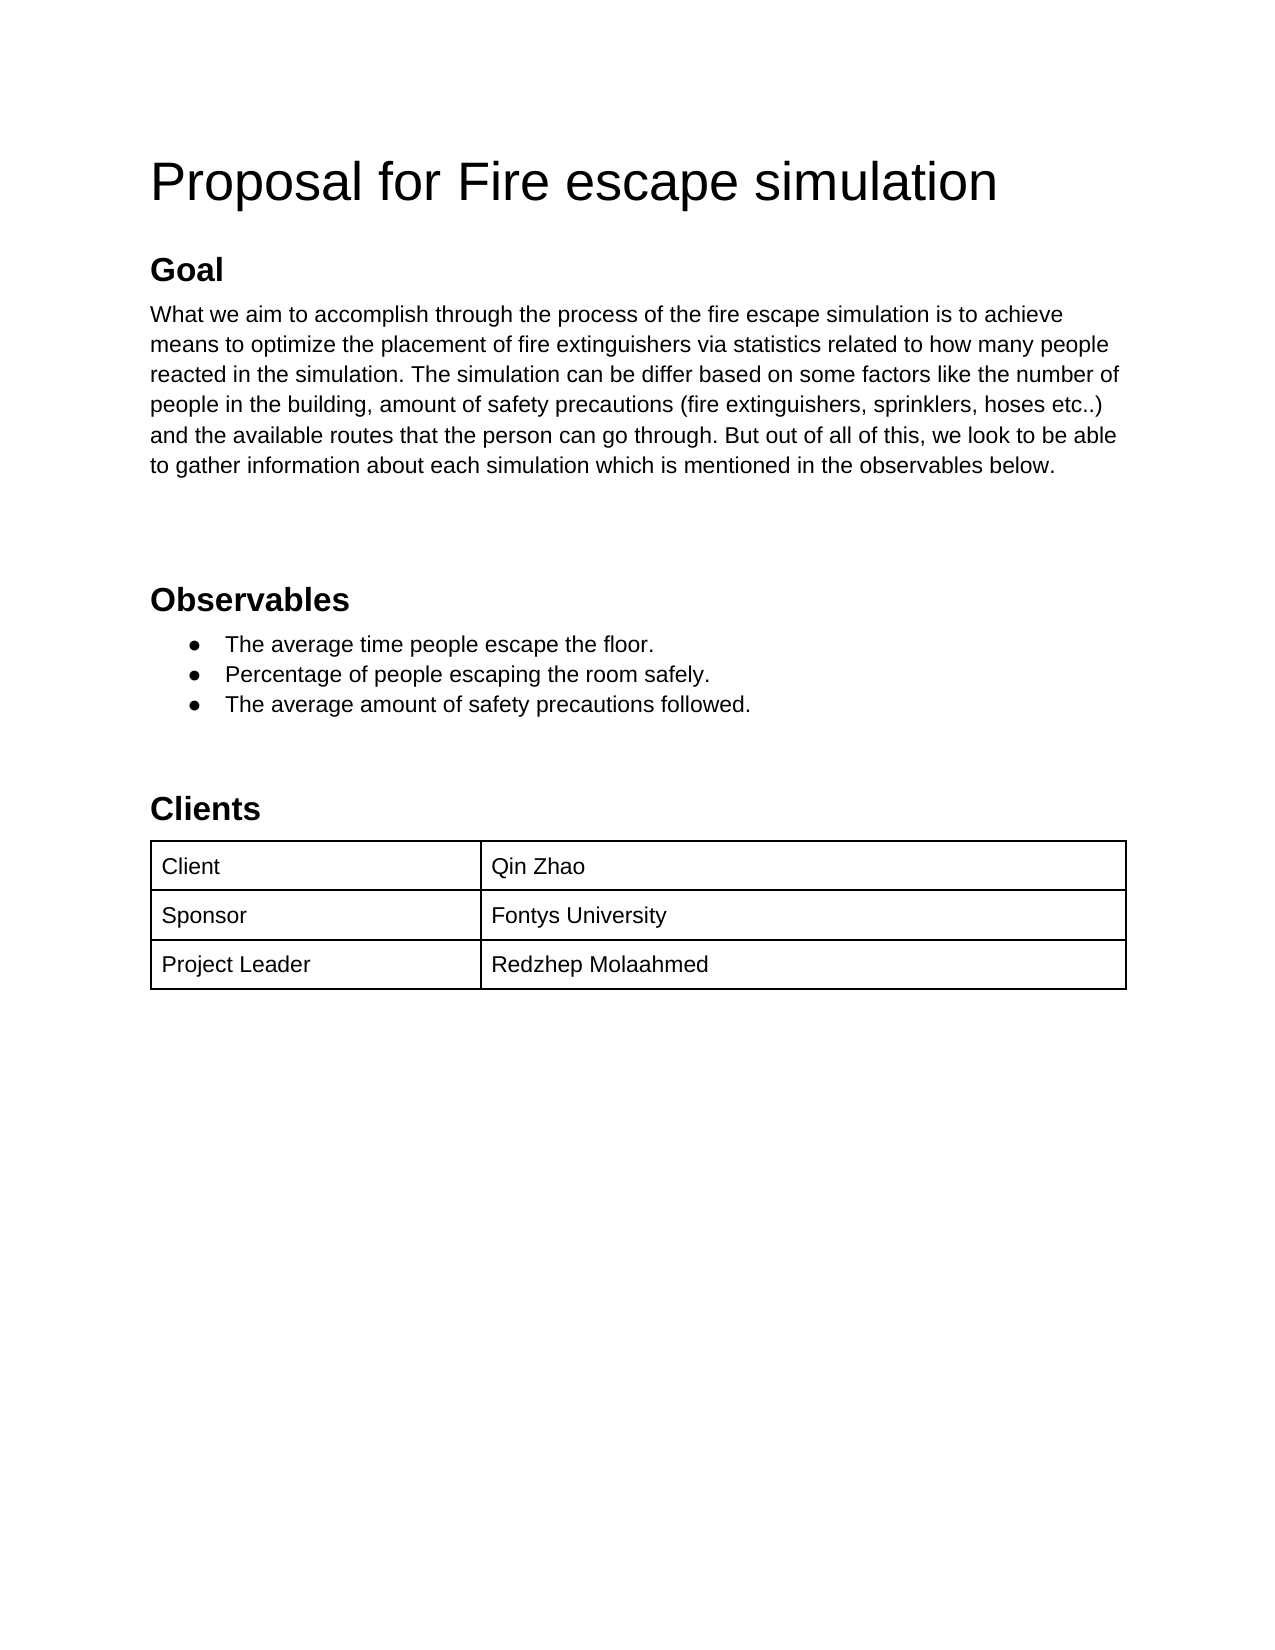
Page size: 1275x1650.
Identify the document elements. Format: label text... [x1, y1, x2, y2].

table_cell Project Leader [152, 941, 480, 988]
table_header Client [152, 842, 480, 889]
table_cell Sponsor [152, 891, 480, 939]
title Proposal for Fire escape simulation [150, 150, 1125, 212]
text What we aim to accomplish through the process of the fire escape simulation is to achieve means to optimize the placement of fire extinguishers via statistics related to how many people reacted in the simulation. The simulation can be differ based on some factors like the number of people in the building, amount of safety precautions (fire extinguishers, sprinklers, hoses etc..) and the available routes that the person can go through. But out of all of this, we look to be able to gather information about each simulation which is mentioned in the observables below. [150, 301, 1125, 478]
subtitle Clients [150, 789, 1125, 828]
subtitle Observables [150, 580, 1125, 618]
list The average time people escape the floor. [187, 631, 1125, 657]
table_cell Redzhep Molaahmed [482, 941, 1125, 988]
table_cell Fontys University [482, 891, 1125, 939]
list The average amount of safety precautions followed. [187, 691, 1125, 718]
list Percentage of people escaping the room safely. [187, 661, 1125, 687]
table_header Qin Zhao [482, 842, 1125, 889]
subtitle Goal [150, 250, 1125, 288]
